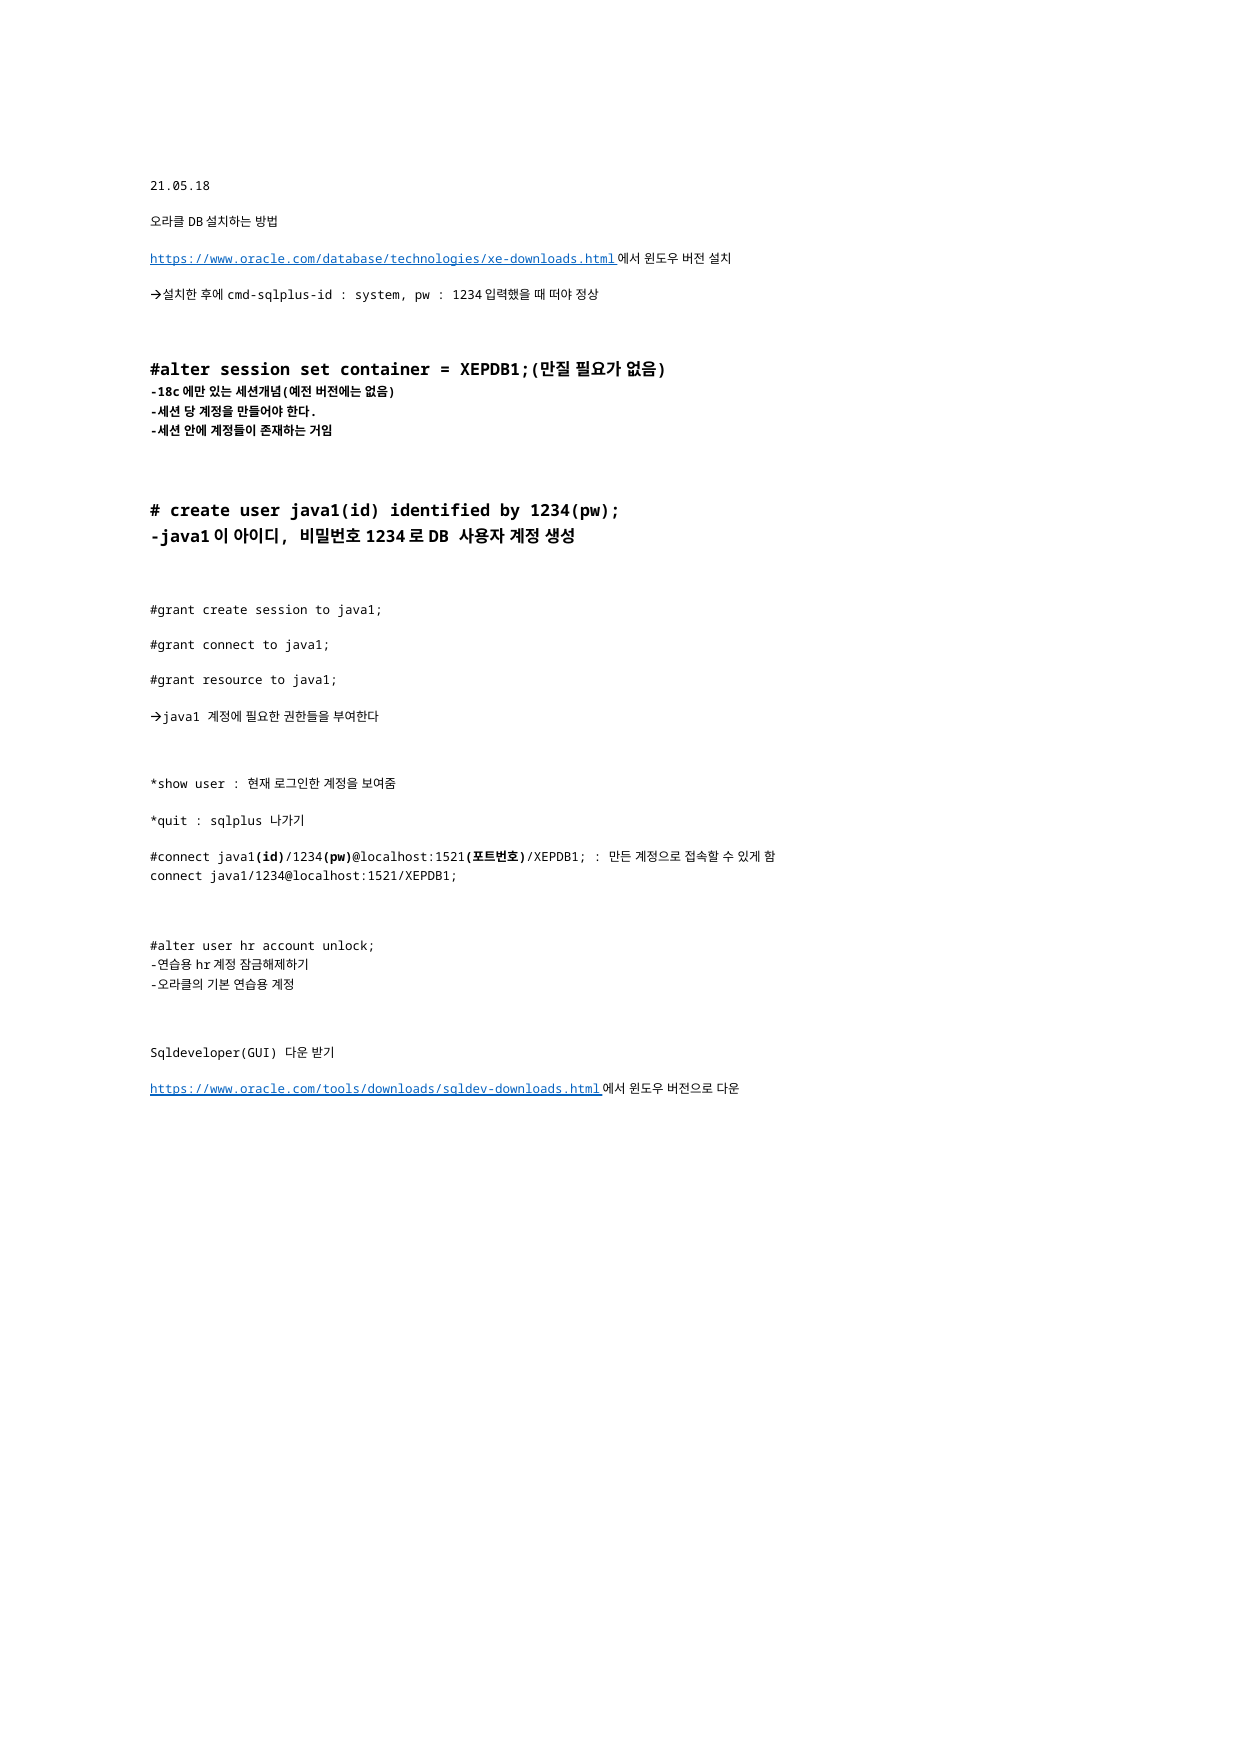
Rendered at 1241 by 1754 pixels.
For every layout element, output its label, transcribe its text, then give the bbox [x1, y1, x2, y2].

text #grant resource to java1; [150, 671, 1090, 688]
text *show user : 현재 로그인한 계정을 보여줌 [150, 774, 1090, 792]
text 설치한 후에 cmd-sqlplus-id : system, pw : 1234입력했을 때 떠야 정상 [150, 285, 1090, 303]
text https://www.oracle.com/tools/downloads/sqldev-downloads.html에서 윈도우 버전으로 다운 [150, 1079, 1090, 1097]
text #connect java1(id)/1234(pw)@localhost:1521(포트번호)/XEPDB1; : 만든 계정으로 접속할 수 있게 함 connect java1/1234@localhost:1521/XEPDB1; [150, 847, 1090, 884]
text #alter user hr account unlock; -연습용 hr계정 잠금해제하기 -오라클의 기본 연습용 계정 [150, 937, 1090, 1024]
text 21.05.18 [150, 177, 1090, 194]
text #alter session set container = XEPDB1;(만질 필요가 없음) -18c에만 있는 세션개념(예전 버전에는 없음) -세션 당 계정을 만들어야 한다. -세션 안에 계정들이 존재하는 거임 [150, 356, 1090, 439]
text Sqldeveloper(GUI) 다운 받기 [150, 1042, 1090, 1061]
text #grant create session to java1; [150, 601, 1090, 618]
text https://www.oracle.com/database/technologies/xe-downloads.html에서 윈도우 버전 설치 [150, 249, 1090, 267]
text *quit : sqlplus 나가기 [150, 811, 1090, 829]
text 오라클 DB설치하는 방법 [150, 212, 1090, 231]
text java1 계정에 필요한 권한들을 부여한다 [150, 707, 1090, 755]
text #grant connect to java1; [150, 636, 1090, 653]
text # create user java1(id) identified by 1234(pw); -java1이 아이디, 비밀번호 1234로 DB 사용자 계정 생성 [150, 499, 1090, 548]
